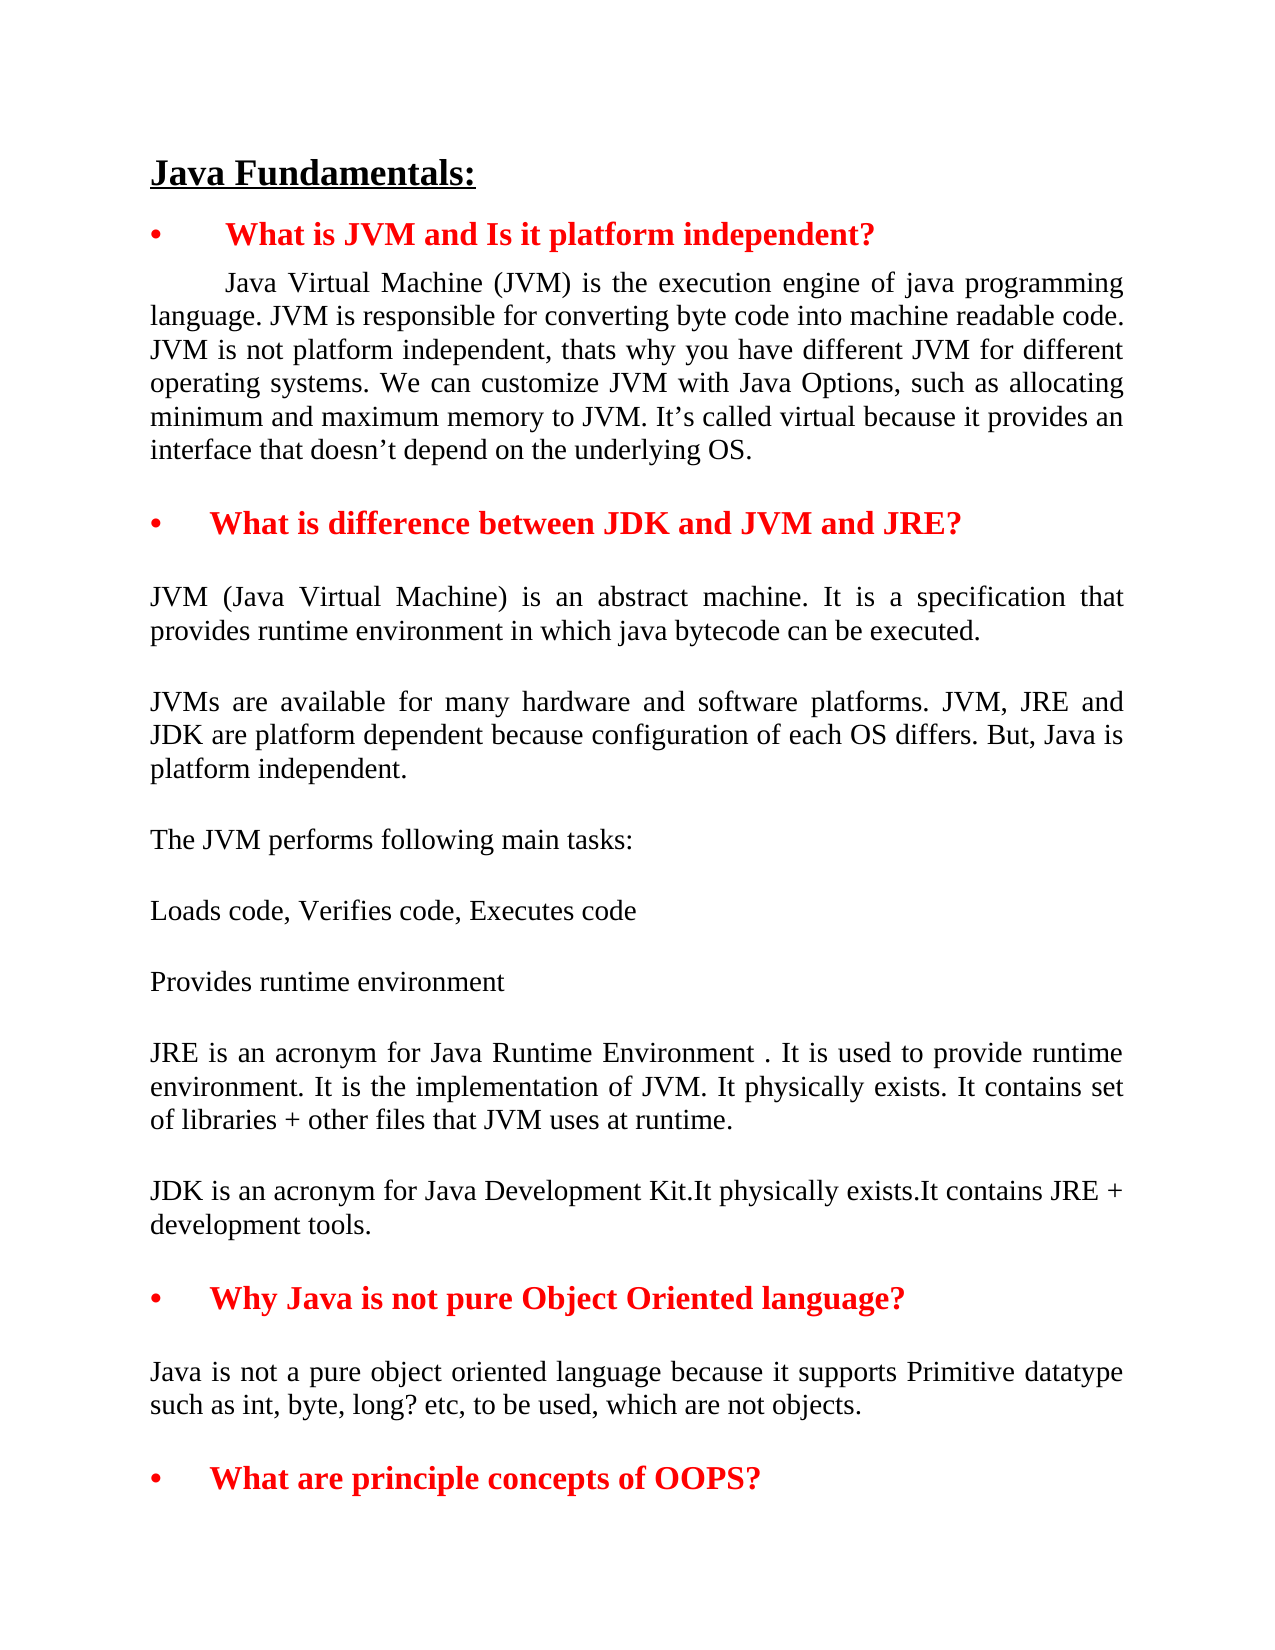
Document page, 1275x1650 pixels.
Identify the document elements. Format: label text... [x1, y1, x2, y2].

text Loads code, Verifies code, Executes code [150, 893, 1125, 927]
text Java Fundamentals: [150, 150, 1125, 193]
text Java Virtual Machine (JVM) is the execution engine of java programming language. JVM is responsible for converting byte code into machine readable code. JVM is not platform independent, thats why you have different JVM for different operating systems. We can customize JVM with Java Options, such as allocating minimum and maximum memory to JVM. It’s called virtual because it provides an interface that doesn’t depend on the underlying OS. [150, 265, 1125, 466]
list Why Java is not pure Object Oriented language? [150, 1278, 1125, 1316]
text JRE is an acronym for Java Runtime Environment . It is used to provide runtime environment. It is the implementation of JVM. It physically exists. It contains set of libraries + other files that JVM uses at runtime. [150, 1035, 1125, 1136]
text Provides runtime environment [150, 964, 1125, 998]
text Java is not a pure object oriented language because it supports Primitive datatype such as int, byte, long? etc, to be used, which are not objects. [150, 1354, 1125, 1421]
list What is JVM and Is it platform independent? [150, 214, 1125, 252]
list What is difference between JDK and JVM and JRE? [150, 503, 1125, 542]
text JDK is an acronym for Java Development Kit.It physically exists.It contains JRE + development tools. [150, 1173, 1125, 1240]
text The JVM performs following main tasks: [150, 822, 1125, 856]
text JVM (Java Virtual Machine) is an abstract machine. It is a specification that provides runtime environment in which java bytecode can be executed. [150, 579, 1125, 646]
text JVMs are available for many hardware and software platforms. JVM, JRE and JDK are platform dependent because configuration of each OS differs. But, Java is platform independent. [150, 684, 1125, 784]
list What are principle concepts of OOPS? [150, 1458, 1125, 1497]
